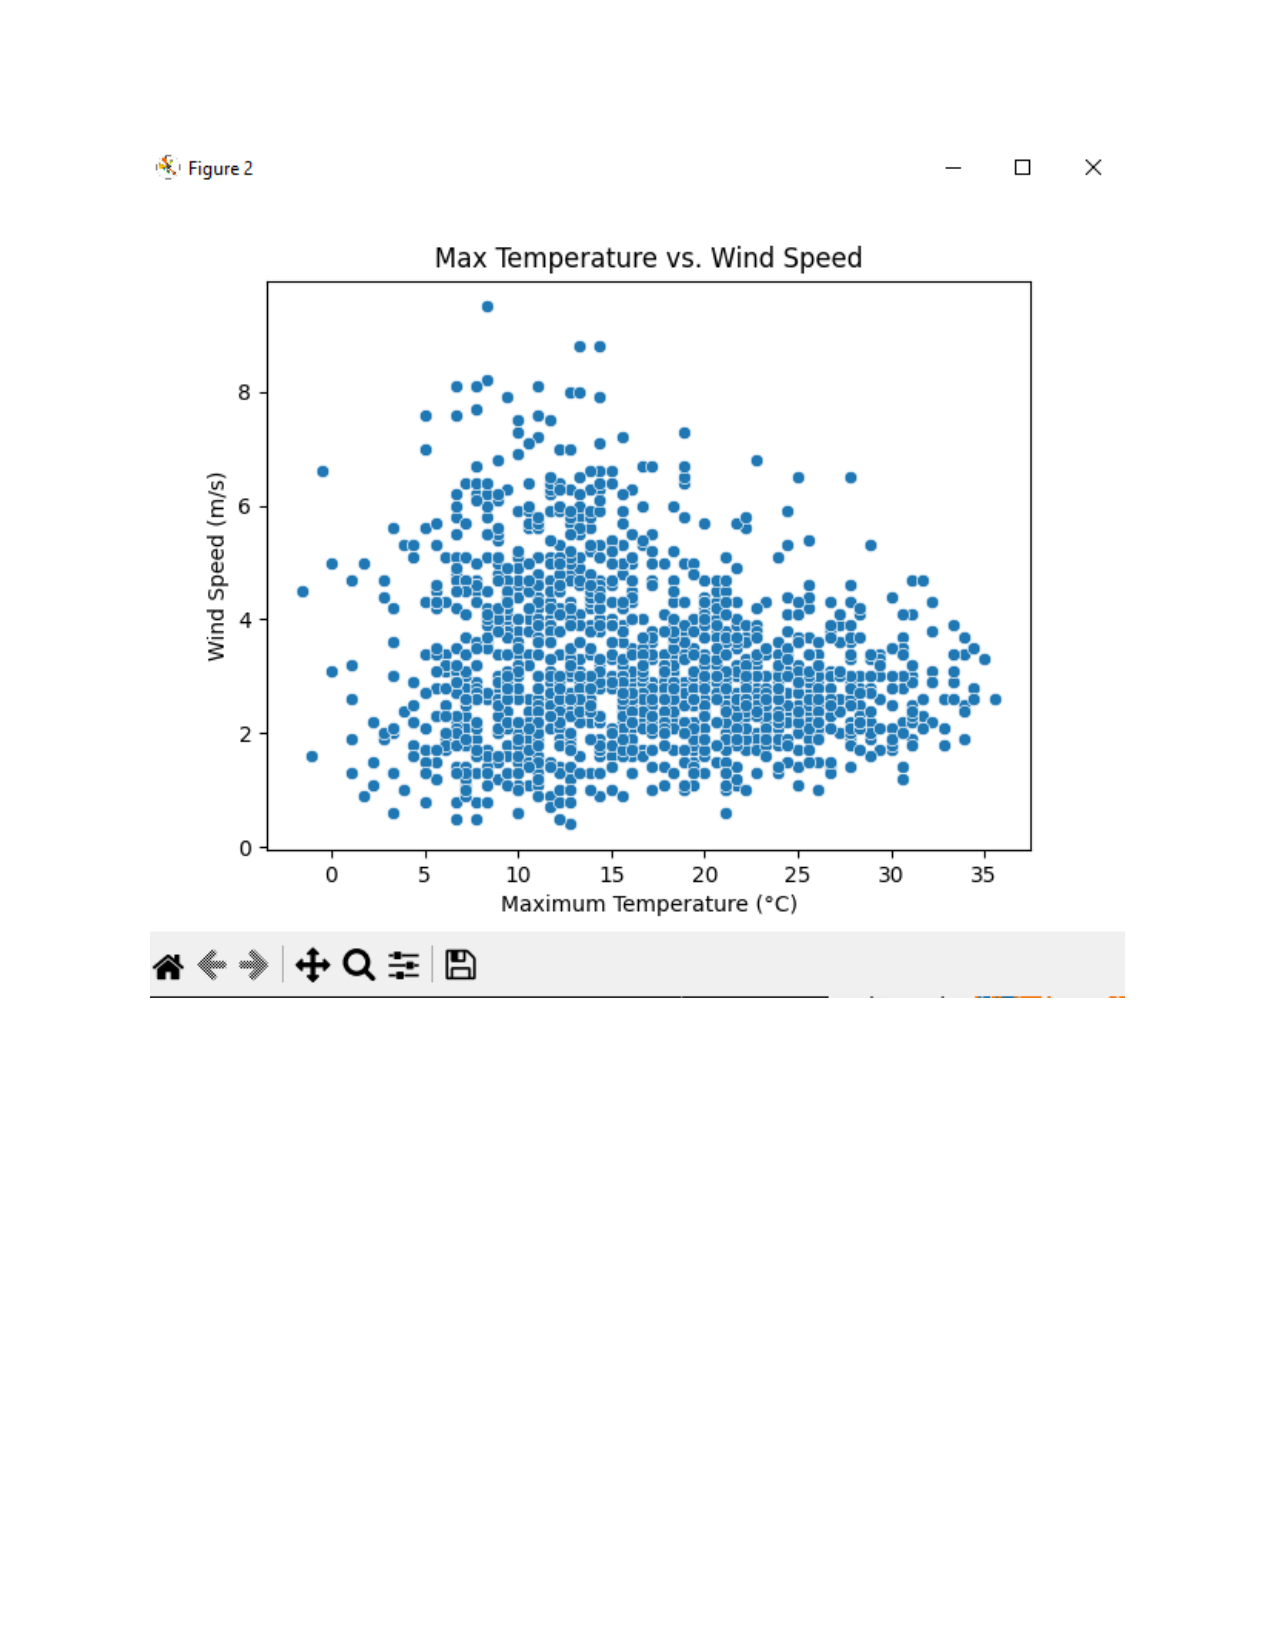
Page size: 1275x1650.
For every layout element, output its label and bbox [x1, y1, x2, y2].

picture [150, 150, 1125, 998]
